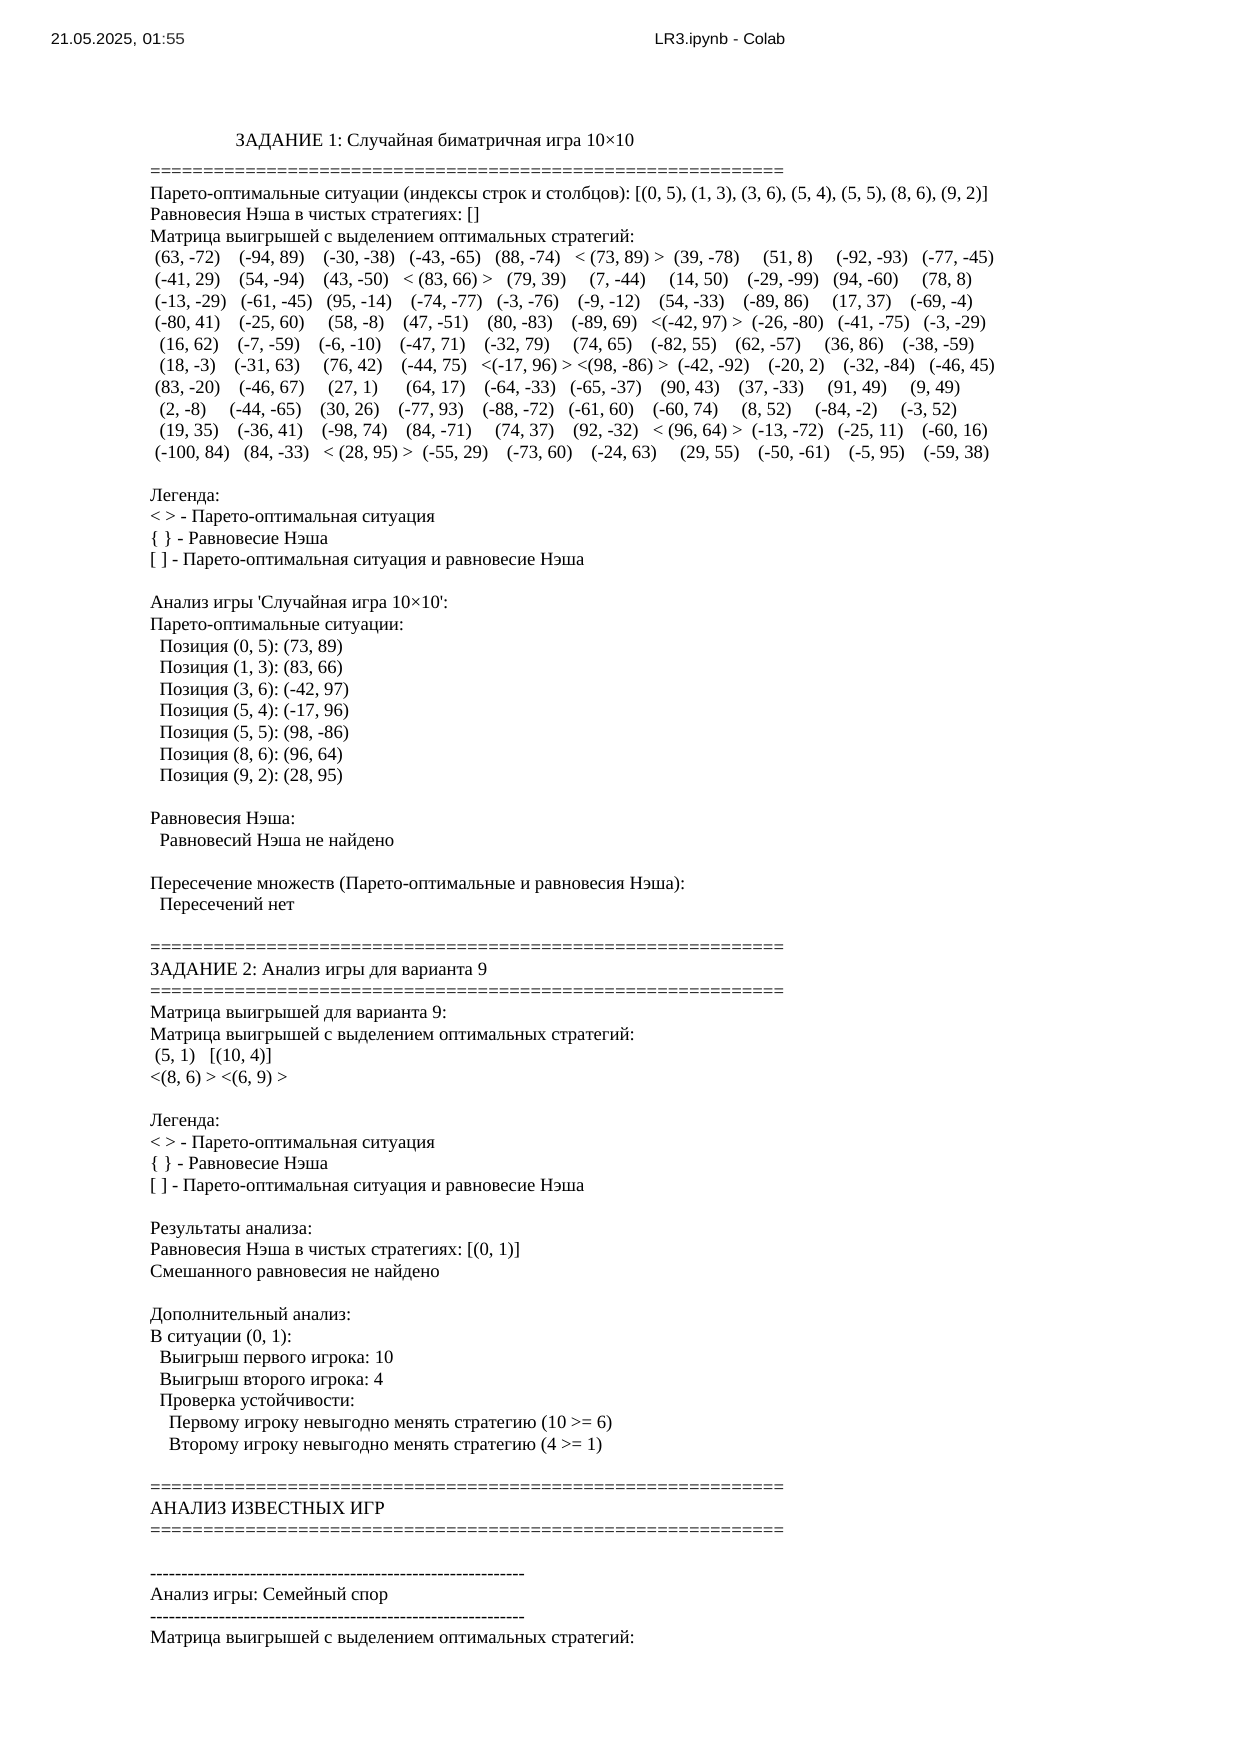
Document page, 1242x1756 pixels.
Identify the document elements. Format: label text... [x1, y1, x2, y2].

text Матрица выигрышей с выделением оптимальных стратегий: [150, 1023, 1192, 1044]
text Парето-оптимальные ситуации: [150, 613, 1192, 634]
text Выигрыш второго игрока: 4 [150, 1368, 1192, 1389]
text ------------------------------------------------------------ [150, 1562, 1192, 1583]
text (-41, 29) (54, -94) (43, -50) < (83, 66) > (79, 39) (7, -44) (14, 50) (-29, -99) (94, -60) (78, 8) [150, 268, 1192, 289]
text Матрица выигрышей для варианта 9: [150, 1001, 1192, 1023]
text (-13, -29) (-61, -45) (95, -14) (-74, -77) (-3, -76) (-9, -12) (54, -33) (-89, 86) (17, 37) (-69, -4) [150, 289, 1192, 311]
text Смешанного равновесия не найдено [150, 1260, 1192, 1281]
text < > - Парето-оптимальная ситуация [150, 1131, 1192, 1152]
text Позиция (3, 6): (-42, 97) [150, 678, 1192, 699]
text (19, 35) (-36, 41) (-98, 74) (84, -71) (74, 37) (92, -32) < (96, 64) > (-13, -72) (-25, 11) (-60, 16) [150, 419, 1192, 441]
text [ ] - Парето-оптимальная ситуация и равновесие Нэша [150, 1174, 1192, 1195]
text { } - Равновесие Нэша [150, 1152, 1192, 1174]
text Матрица выигрышей с выделением оптимальных стратегий: [150, 1626, 1192, 1648]
text Позиция (0, 5): (73, 89) [150, 634, 1192, 656]
text (83, -20) (-46, 67) (27, 1) (64, 17) (-64, -33) (-65, -37) (90, 43) (37, -33) (91, 49) (9, 49) [150, 376, 1192, 397]
text Результаты анализа: [150, 1217, 1192, 1238]
text <(8, 6) > <(6, 9) > [150, 1066, 1192, 1087]
text [ ] - Парето-оптимальная ситуация и равновесие Нэша [150, 548, 1192, 570]
text < > - Парето-оптимальная ситуация [150, 505, 1192, 527]
text Дополнительный анализ: [150, 1303, 1192, 1324]
text АНАЛИЗ ИЗВЕСТНЫХ ИГР [150, 1497, 1192, 1519]
text Пересечение множеств (Парето-оптимальные и равновесия Нэша): [150, 872, 1192, 893]
text В ситуации (0, 1): [150, 1324, 1192, 1346]
text (63, -72) (-94, 89) (-30, -38) (-43, -65) (88, -74) < (73, 89) > (39, -78) (51, 8) (-92, -93) (-77, -45) [150, 246, 1192, 268]
text (16, 62) (-7, -59) (-6, -10) (-47, 71) (-32, 79) (74, 65) (-82, 55) (62, -57) (36, 86) (-38, -59) [150, 333, 1192, 354]
text Легенда: [150, 484, 1192, 505]
text Позиция (5, 5): (98, -86) [150, 721, 1192, 742]
text Позиция (5, 4): (-17, 96) [150, 699, 1192, 721]
text Равновесий Нэша не найдено [150, 829, 1192, 850]
text { } - Равновесие Нэша [150, 527, 1192, 548]
text Позиция (1, 3): (83, 66) [150, 656, 1192, 678]
text Анализ игры: Семейный спор [150, 1583, 1192, 1605]
text Проверка устойчивости: [150, 1389, 1192, 1411]
text Пересечений нет [150, 893, 1192, 915]
text Первому игроку невыгодно менять стратегию (10 >= 6) [150, 1411, 1192, 1432]
text Парето-оптимальные ситуации (индексы строк и столбцов): [(0, 5), (1, 3), (3, 6), (5, 4), (5, 5), (8, 6), (9, 2)] [150, 182, 1192, 203]
text (-80, 41) (-25, 60) (58, -8) (47, -51) (80, -83) (-89, 69) <(-42, 97) > (-26, -80) (-41, -75) (-3, -29) [150, 311, 1192, 333]
text (2, -8) (-44, -65) (30, 26) (-77, 93) (-88, -72) (-61, 60) (-60, 74) (8, 52) (-84, -2) (-3, 52) [150, 397, 1192, 419]
text ============================================================ [150, 979, 1192, 1001]
text ============================================================ [150, 936, 1192, 958]
text Равновесия Нэша в чистых стратегиях: [(0, 1)] [150, 1238, 1192, 1260]
text ============================================================ [150, 160, 1192, 182]
text Второму игроку невыгодно менять стратегию (4 >= 1) [150, 1432, 1192, 1454]
text Равновесия Нэша в чистых стратегиях: [] [150, 203, 1192, 225]
text (18, -3) (-31, 63) (76, 42) (-44, 75) <(-17, 96) > <(98, -86) > (-42, -92) (-20, 2) (-32, -84) (-46, 45) [150, 354, 1192, 376]
text (-100, 84) (84, -33) < (28, 95) > (-55, 29) (-73, 60) (-24, 63) (29, 55) (-50, -61) (-5, 95) (-59, 38) [150, 441, 1192, 462]
text ============================================================ [150, 1519, 1192, 1540]
text Легенда: [150, 1109, 1192, 1131]
text Равновесия Нэша: [150, 807, 1192, 829]
text Позиция (9, 2): (28, 95) [150, 764, 1192, 786]
text Анализ игры 'Случайная игра 10×10': [150, 591, 1192, 613]
text Позиция (8, 6): (96, 64) [150, 742, 1192, 764]
text (5, 1) [(10, 4)] [150, 1044, 1192, 1066]
text Матрица выигрышей с выделением оптимальных стратегий: [150, 225, 1192, 246]
text ЗАДАНИЕ 2: Анализ игры для варианта 9 [150, 958, 1192, 979]
text ------------------------------------------------------------ [150, 1605, 1192, 1626]
text Выигрыш первого игрока: 10 [150, 1346, 1192, 1368]
text ============================================================ [150, 1476, 1192, 1497]
